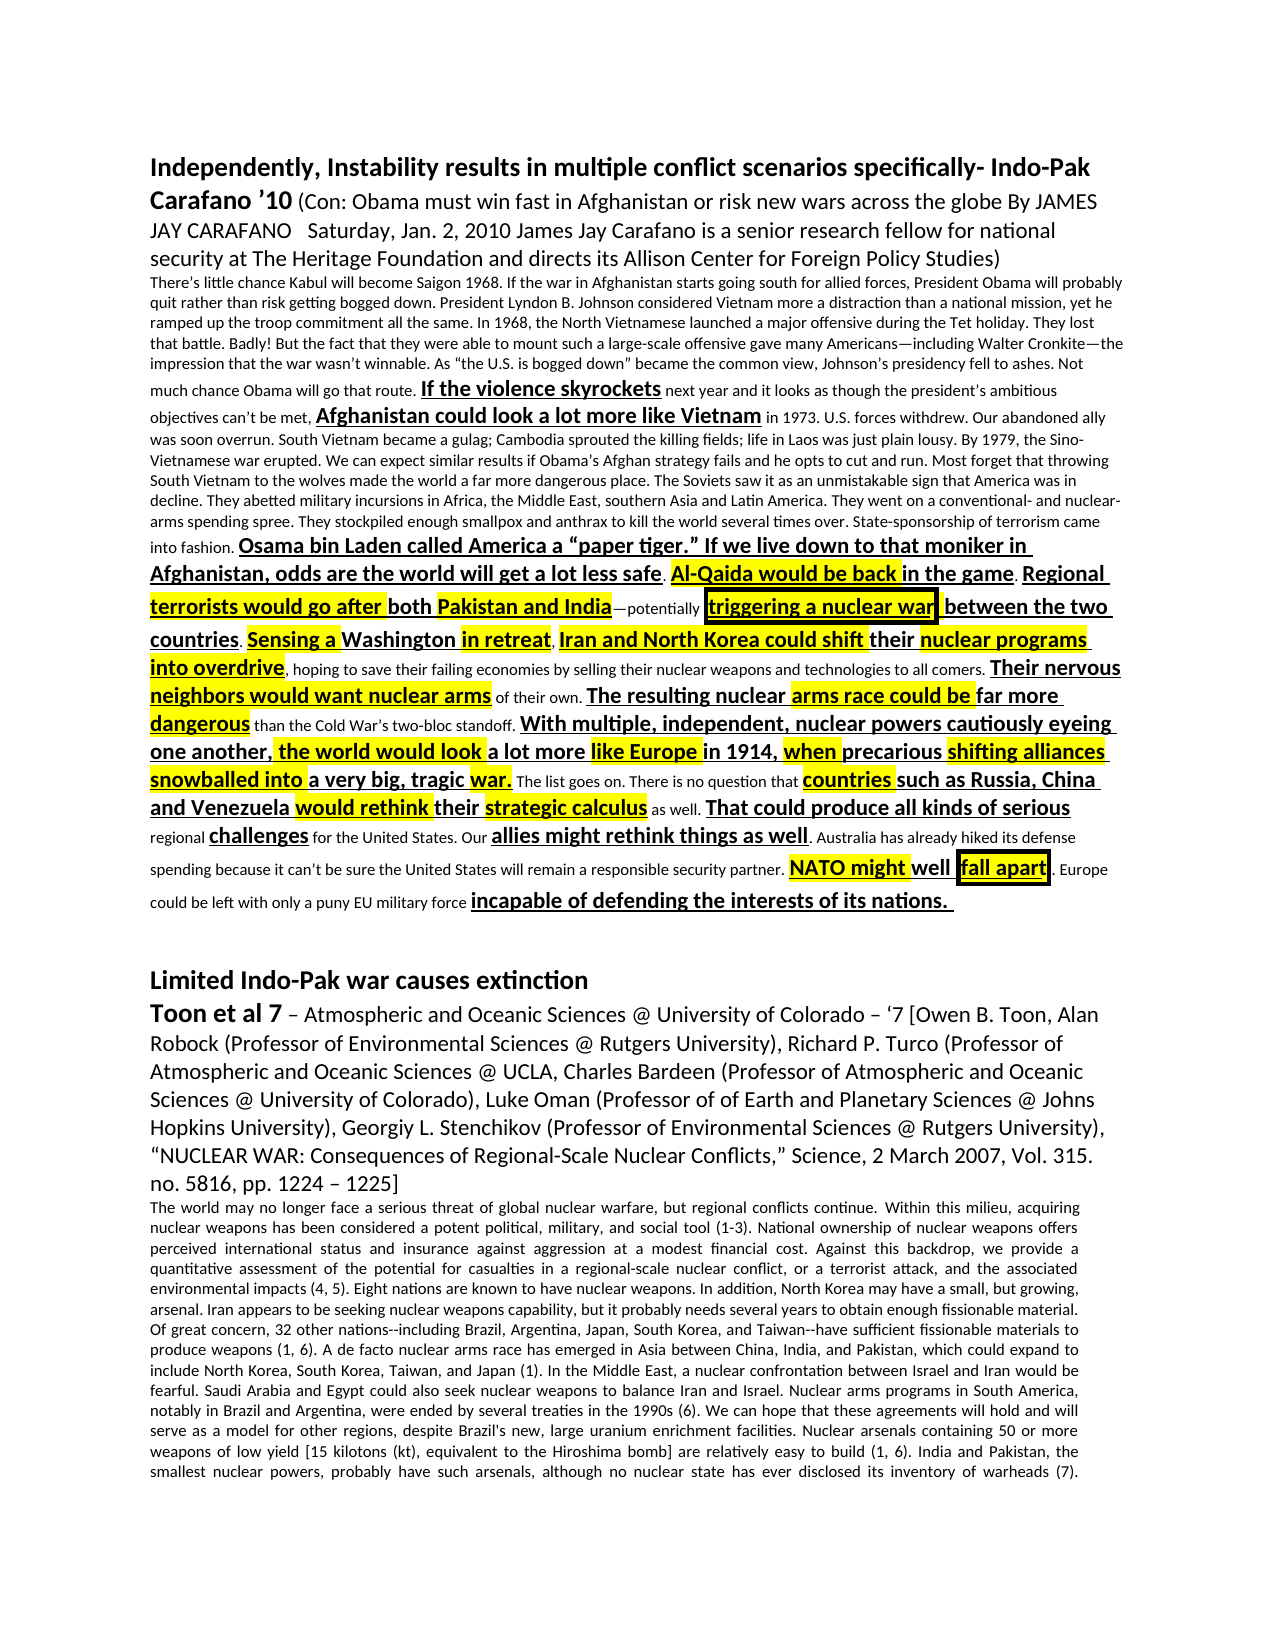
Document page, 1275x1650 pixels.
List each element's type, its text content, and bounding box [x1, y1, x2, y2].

text Limited Indo-Pak war causes extinction [150, 963, 1125, 996]
text Carafano ’10 (Con: Obama must win fast in Afghanistan or risk new wars across the globe By JAMES JAY CARAFANO Saturday, Jan. 2, 2010 James Jay Carafano is a senior research fellow for national security at The Heritage Foundation and directs its Allison Center for Foreign Policy Studies) [150, 183, 1125, 272]
text Toon et al 7 – Atmospheric and Oceanic Sciences @ University of Colorado – ‘7 [Owen B. Toon, Alan Robock (Professor of Environmental Sciences @ Rutgers University), Richard P. Turco (Professor of Atmospheric and Oceanic Sciences @ UCLA, Charles Bardeen (Professor of Atmospheric and Oceanic Sciences @ University of Colorado), Luke Oman (Professor of of Earth and Planetary Sciences @ Johns Hopkins University), Georgiy L. Stenchikov (Professor of Environmental Sciences @ Rutgers University), “NUCLEAR WAR: Consequences of Regional-Scale Nuclear Conflicts,” Science, 2 March 2007, Vol. 315. no. 5816, pp. 1224 – 1225] [150, 996, 1125, 1197]
text Independently, Instability results in multiple conflict scenarios specifically- Indo-Pak [150, 150, 1125, 183]
text There’s little chance Kabul will become Saigon 1968. If the war in Afghanistan starts going south for allied forces, President Obama will probably quit rather than risk getting bogged down. President Lyndon B. Johnson considered Vietnam more a distraction than a national mission, yet he ramped up the troop commitment all the same. In 1968, the North Vietnamese launched a major offensive during the Tet holiday. They lost that battle. Badly! But the fact that they were able to mount such a large-scale offensive gave many Americans—including Walter Cronkite—the impression that the war wasn’t winnable. As “the U.S. is bogged down” became the common view, Johnson’s presidency fell to ashes. Not much chance Obama will go that route. If the violence skyrockets next year and it looks as though the president’s ambitious objectives can’t be met, Afghanistan could look a lot more like Vietnam in 1973. U.S. forces withdrew. Our abandoned ally was soon overrun. South Vietnam became a gulag; Cambodia sprouted the killing fields; life in Laos was just plain lousy. By 1979, the Sino-Vietnamese war erupted. We can expect similar results if Obama’s Afghan strategy fails and he opts to cut and run. Most forget that throwing South Vietnam to the wolves made the world a far more dangerous place. The Soviets saw it as an unmistakable sign that America was in decline. They abetted military incursions in Africa, the Middle East, southern Asia and Latin America. They went on a conventional- and nuclear-arms spending spree. They stockpiled enough smallpox and anthrax to kill the world several times over. State-sponsorship of terrorism came into fashion. Osama bin Laden called America a “paper tiger.” If we live down to that moniker in Afghanistan, odds are the world will get a lot less safe. Al-Qaida would be back in the game. Regional terrorists would go after both Pakistan and India—potentially triggering a nuclear war between the two countries. Sensing a Washington in retreat, Iran and North Korea could shift their nuclear programs into overdrive, hoping to save their failing economies by selling their nuclear weapons and technologies to all comers. Their nervous neighbors would want nuclear arms of their own. The resulting nuclear arms race could be far more dangerous than the Cold War’s two-bloc standoff. With multiple, independent, nuclear powers cautiously eyeing one another, the world would look a lot more like Europe in 1914, when precarious shifting alliances snowballed into a very big, tragic war. The list goes on. There is no question that countries such as Russia, China and Venezuela would rethink their strategic calculus as well. That could produce all kinds of serious regional challenges for the United States. Our allies might rethink things as well. Australia has already hiked its defense spending because it can’t be sure the United States will remain a responsible security partner. NATO might well fall apart. Europe could be left with only a puny EU military force incapable of defending the interests of its nations. [150, 272, 1125, 914]
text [150, 1197, 1080, 1482]
